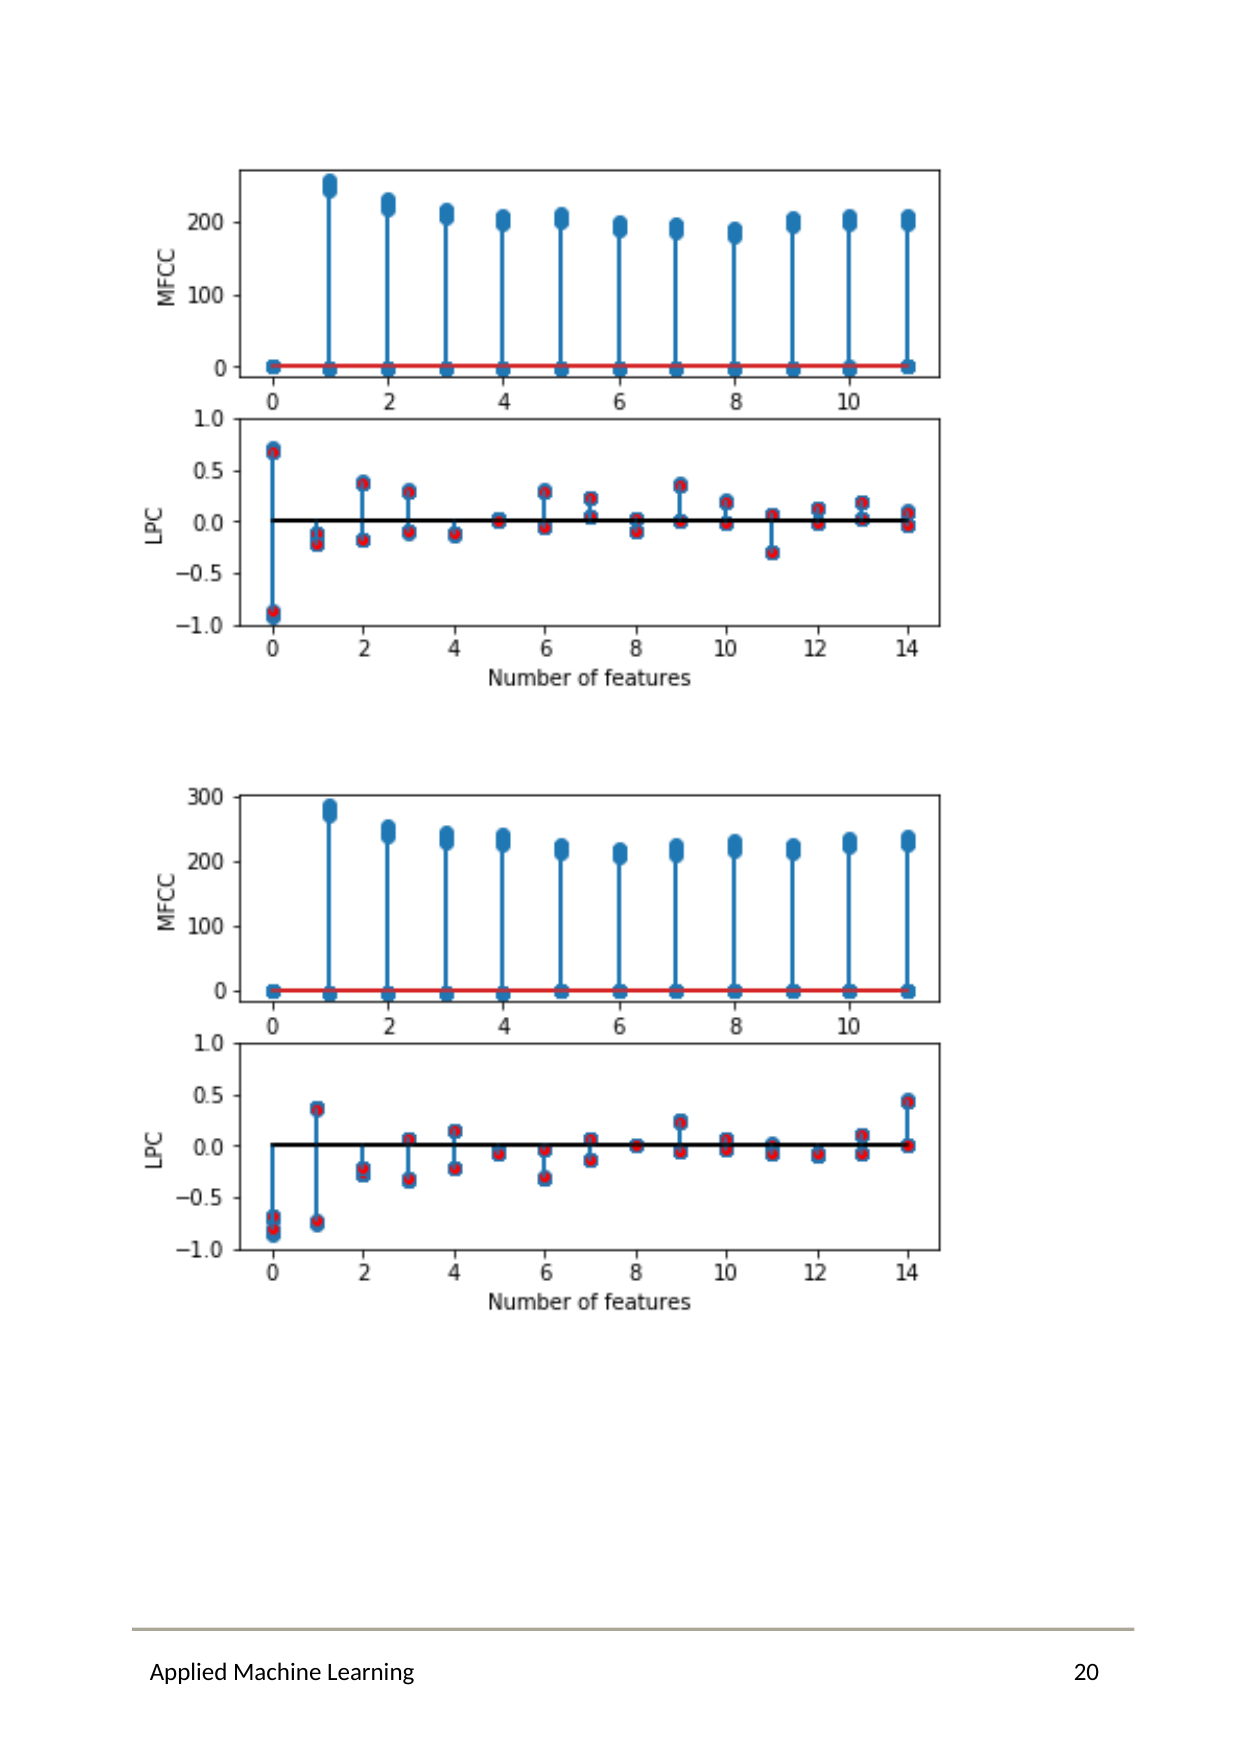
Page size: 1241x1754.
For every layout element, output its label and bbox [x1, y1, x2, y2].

picture [132, 775, 959, 1329]
picture [132, 150, 959, 705]
